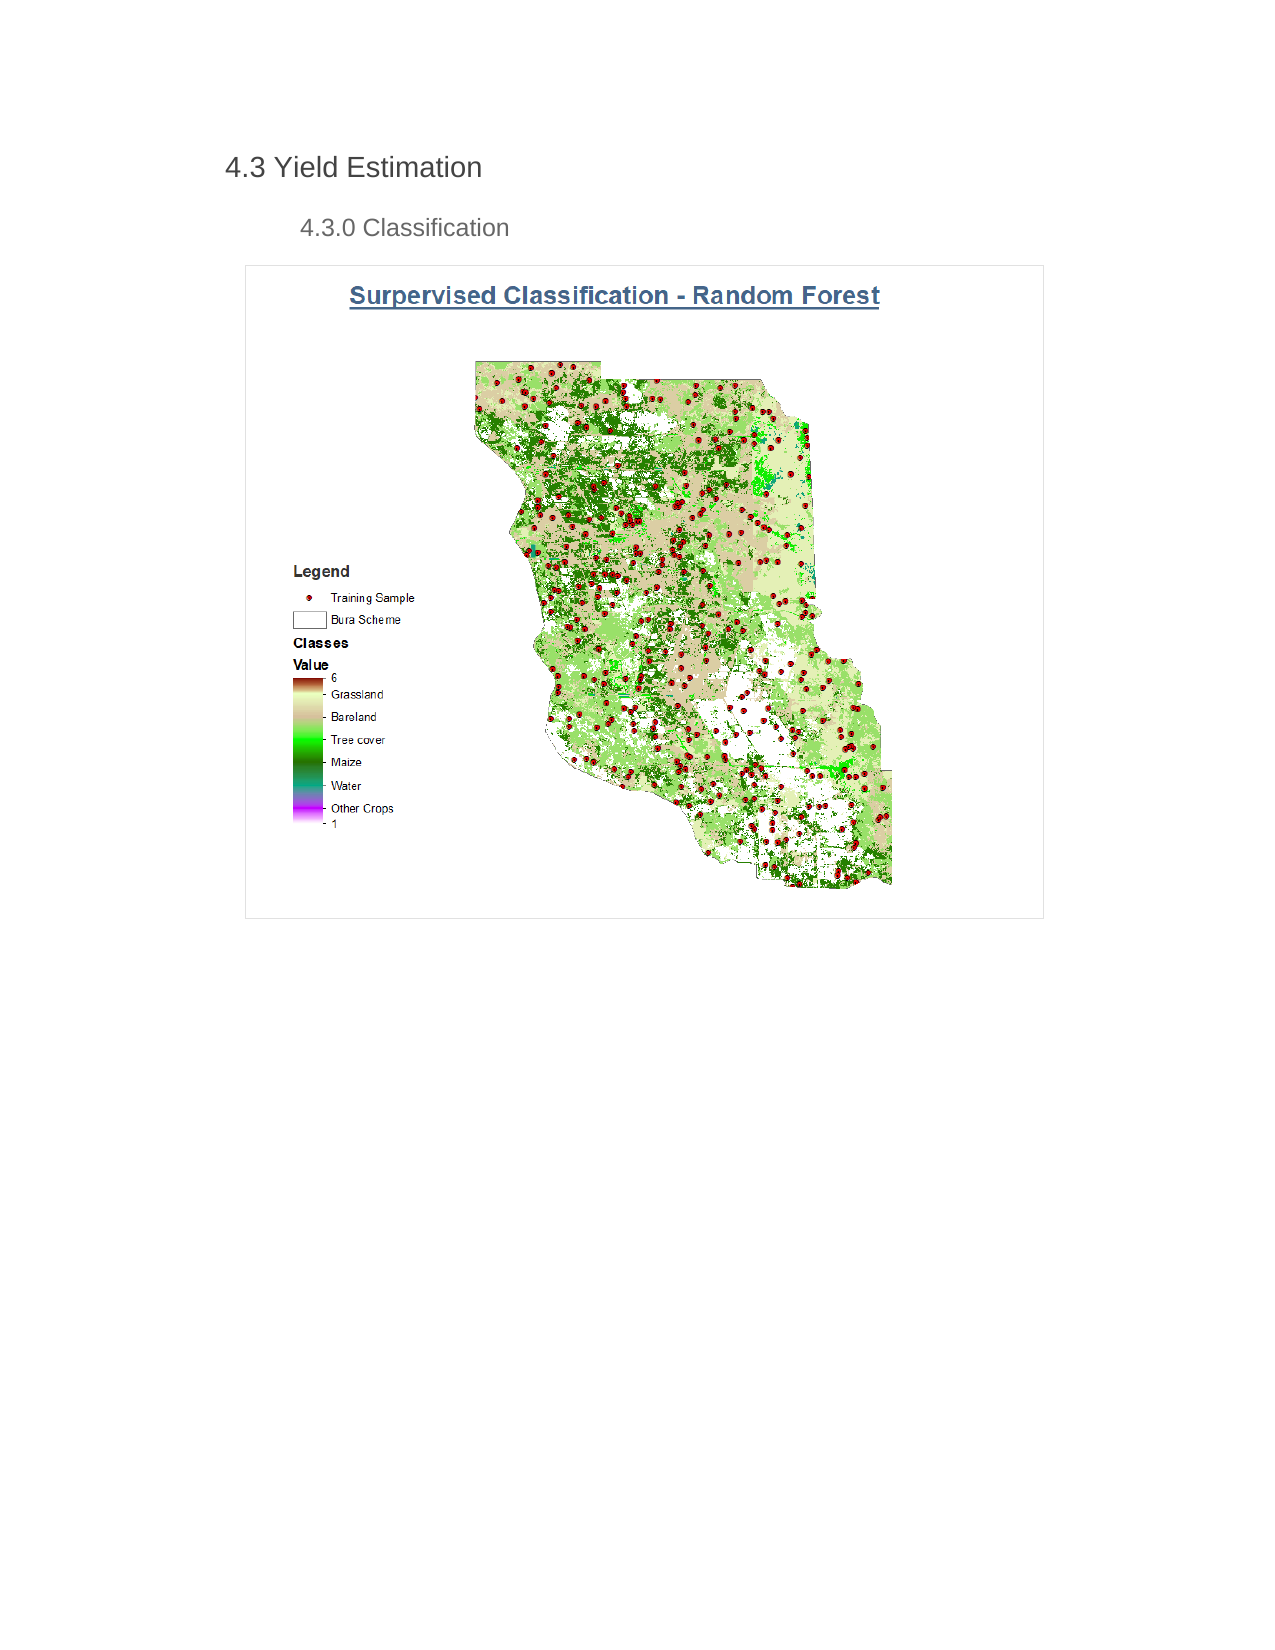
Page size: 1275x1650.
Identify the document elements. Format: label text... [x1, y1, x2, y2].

subtitle 4.3.0 Classification [225, 213, 1125, 241]
subtitle 4.3 Yield Estimation [225, 150, 1125, 183]
picture [150, 249, 1125, 940]
